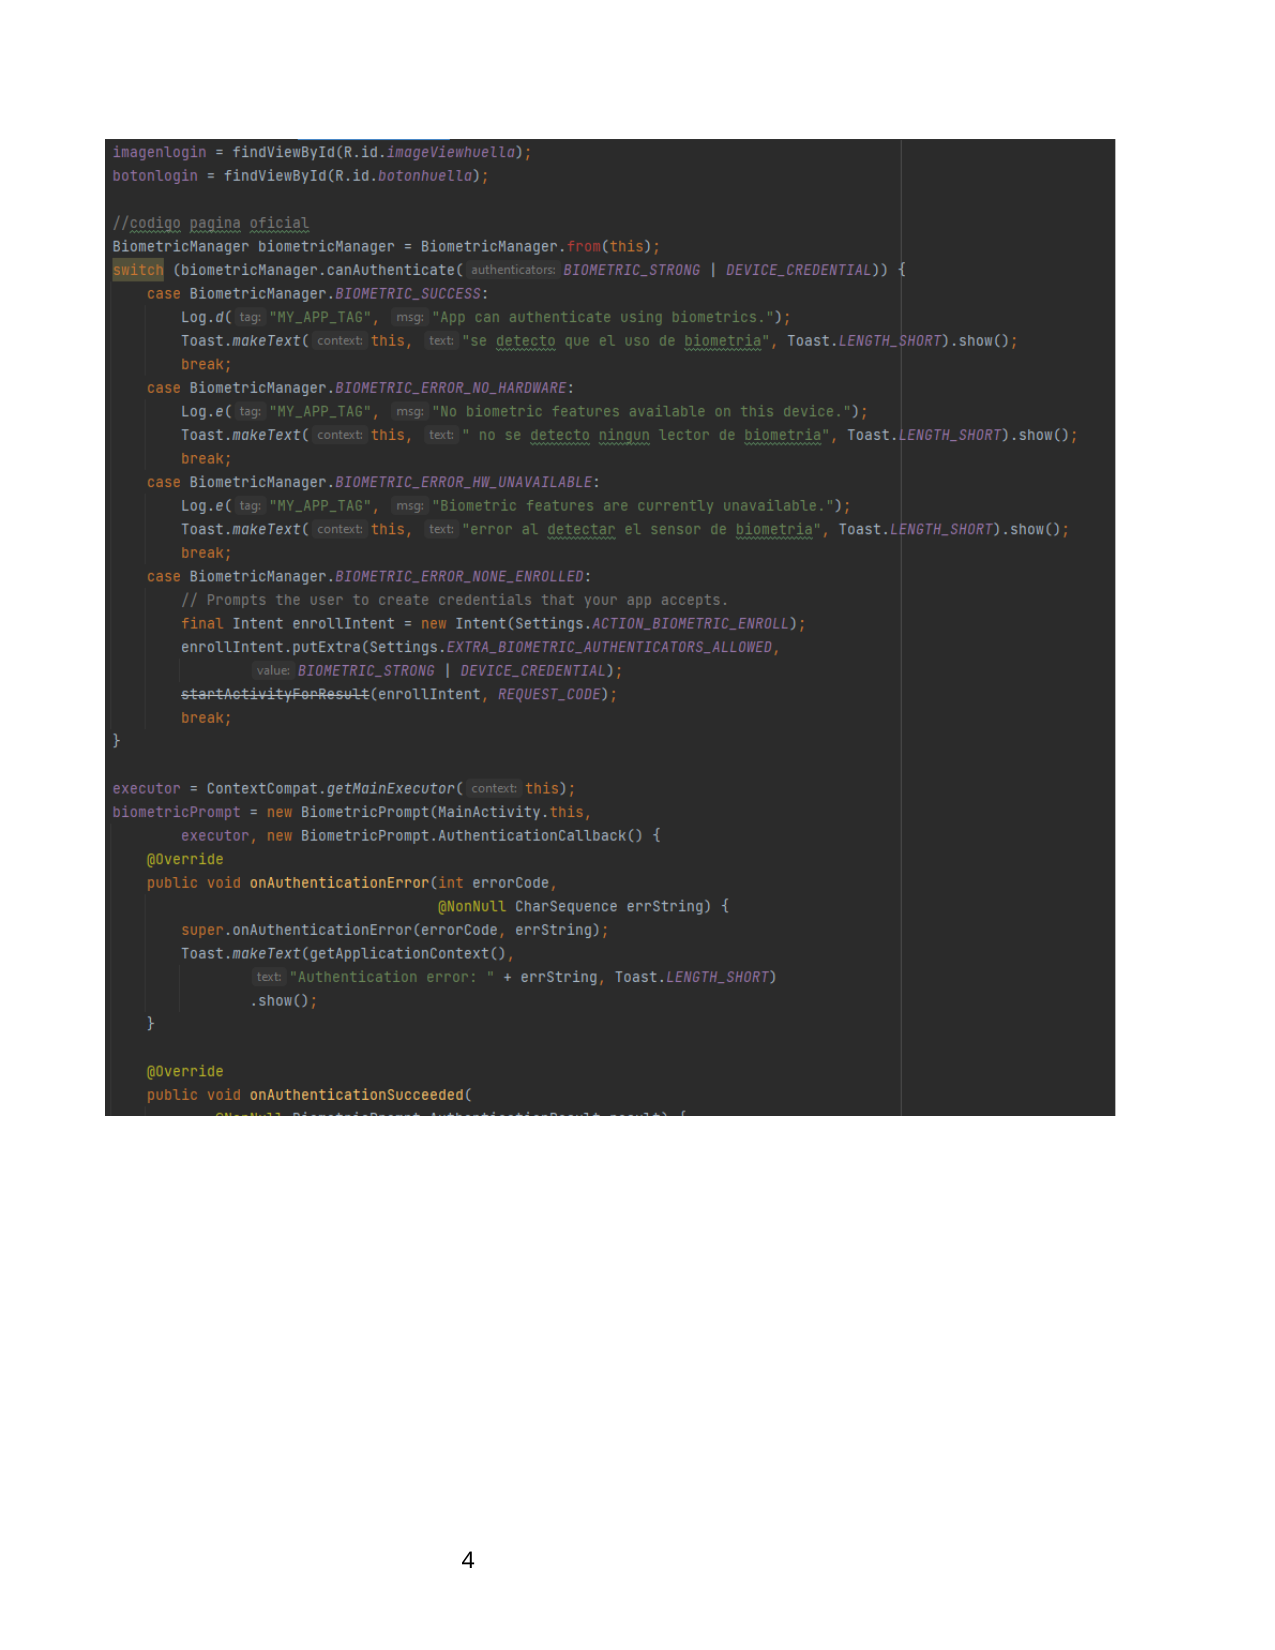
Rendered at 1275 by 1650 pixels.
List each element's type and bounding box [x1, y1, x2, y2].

picture [105, 139, 1116, 1116]
